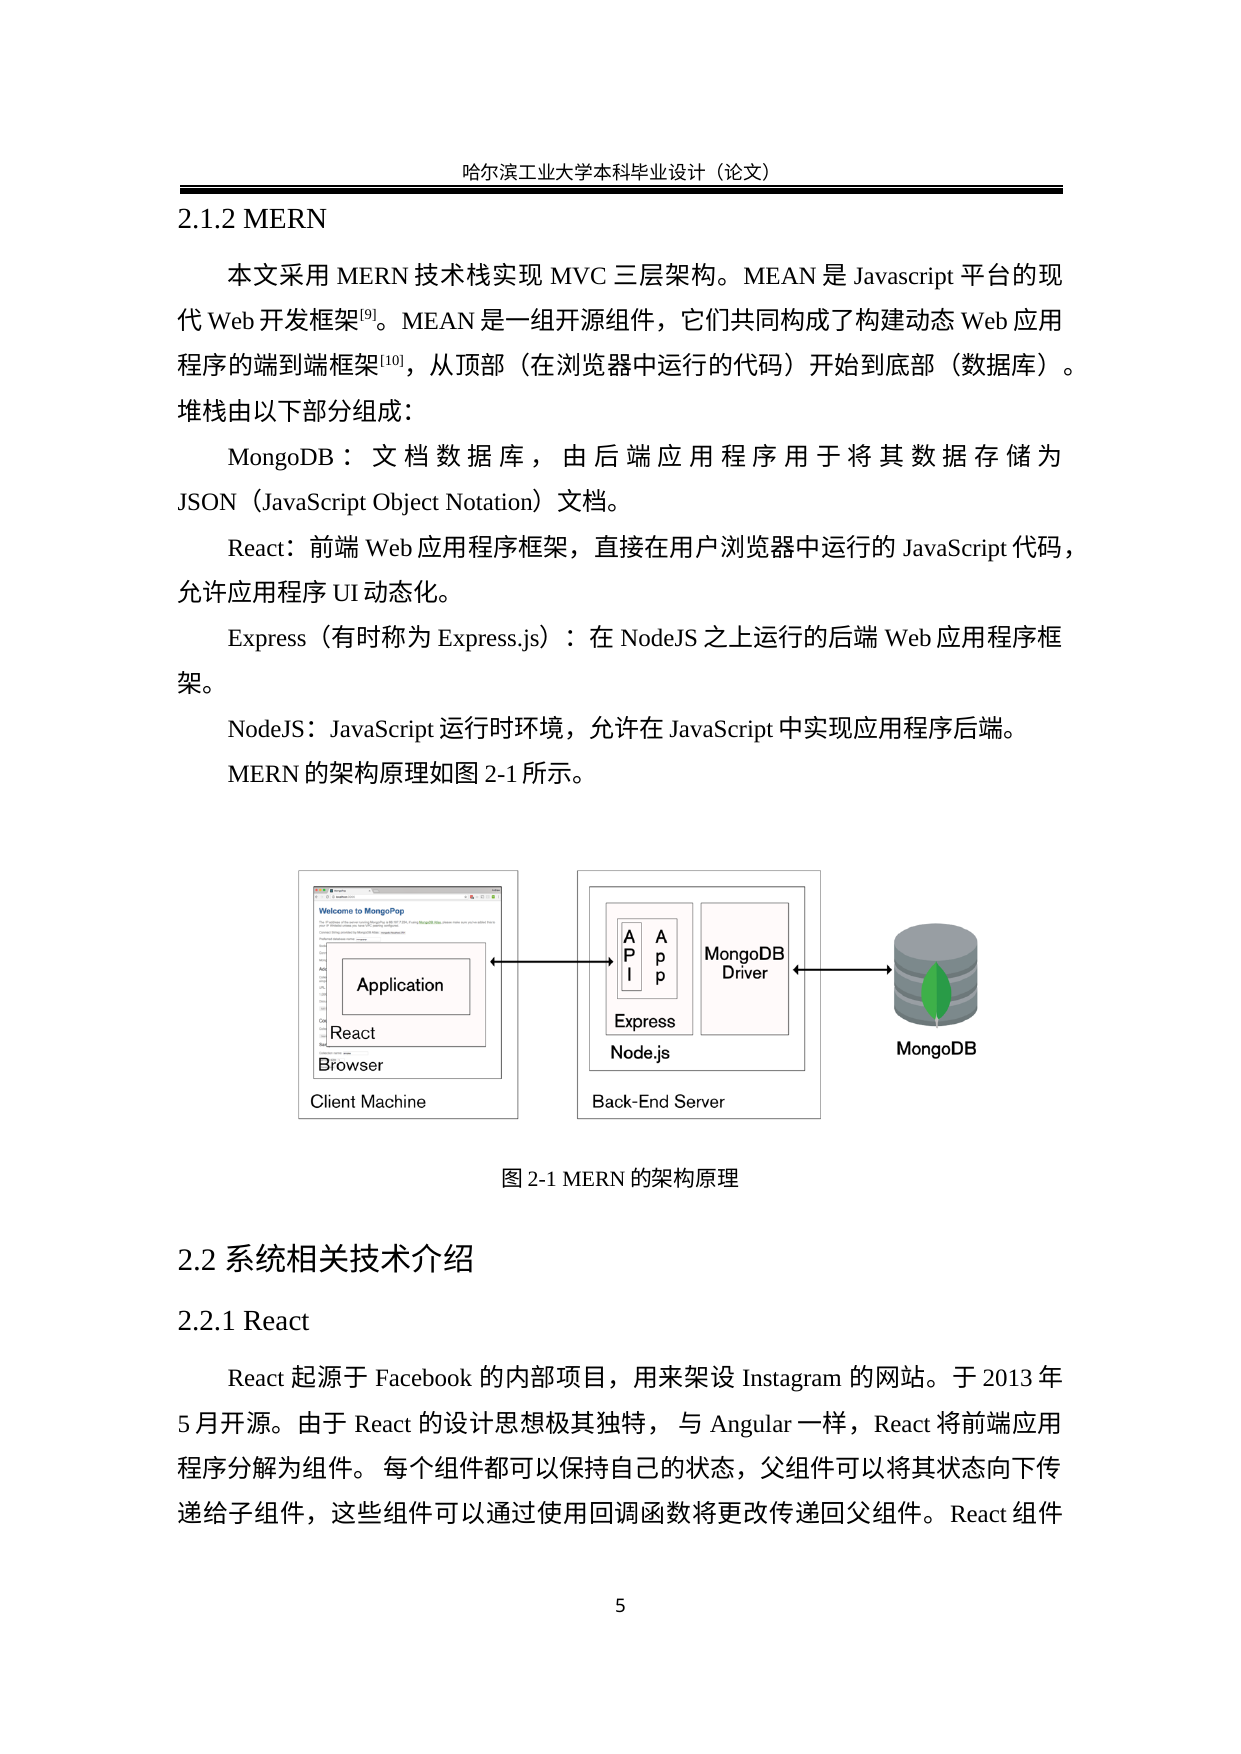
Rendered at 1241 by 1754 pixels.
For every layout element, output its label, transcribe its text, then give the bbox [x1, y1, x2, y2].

subtitle 2.2 系统相关技术介绍 [177, 1234, 1063, 1279]
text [177, 1358, 1063, 1530]
text MongoDB：文档数据库，由后端应用程序用于将其数据存储为JSON（JavaScript Object Notation）文档。 [177, 436, 1063, 518]
subtitle 2.1.2 MERN [177, 201, 1063, 234]
picture [283, 835, 1008, 1154]
text 图2-1 MERN的架构原理 [177, 1163, 1063, 1193]
text MERN的架构原理如图2-1所示。 [177, 754, 1063, 790]
text React：前端Web应用程序框架，直接在用户浏览器中运行的JavaScript代码，允许应用程序UI动态化。 [177, 527, 1063, 609]
text NodeJS：JavaScript运行时环境，允许在JavaScript中实现应用程序后端。 [177, 708, 1063, 744]
text 本文采用MERN技术栈实现MVC三层架构。MEAN是Javascript平台的现代Web开发框架[9]。MEAN是一组开源组件，它们共同构成了构建动态Web应用程序的端到端框架[10]，从顶部（在浏览器中运行的代码）开始到底部（数据库）。堆栈由以下部分组成： [177, 255, 1063, 427]
subtitle 2.2.1 React [177, 1303, 1063, 1337]
text Express（有时称为Express.js）：在NodeJS之上运行的后端Web应用程序框架。 [177, 618, 1063, 699]
